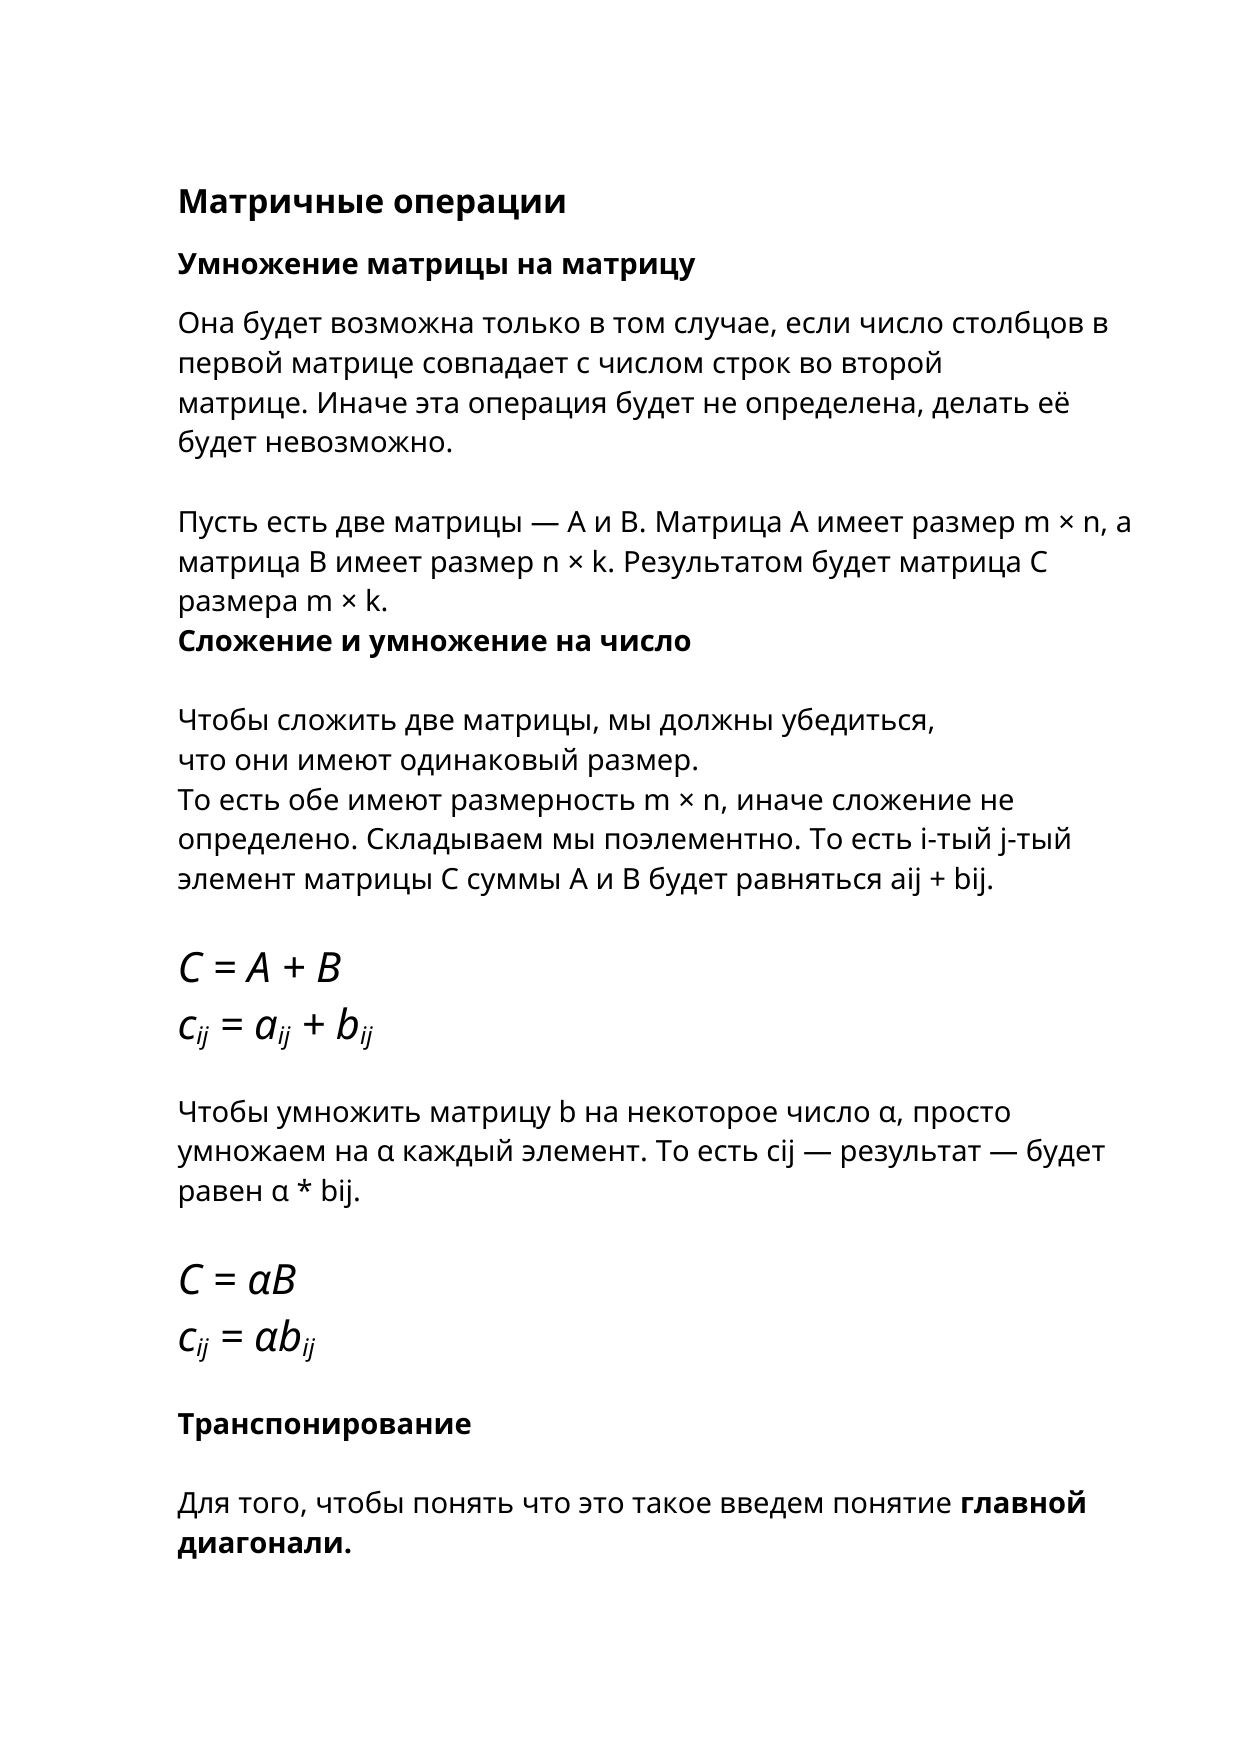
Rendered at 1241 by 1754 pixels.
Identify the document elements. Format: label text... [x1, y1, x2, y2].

text То есть обе имеют размерность m × n, иначе сложение не определено. Складываем мы поэлементно. То есть i-тый j-тый элемент матрицы C суммы A и B будет равняться aij + bij. [177, 779, 1152, 898]
text Сложение и умножение на число [177, 620, 1152, 660]
text Матричные операции [177, 178, 1152, 223]
text Для того, чтобы понять что это такое введем понятие главной диагонали. [177, 1482, 1152, 1562]
text Чтобы умножить матрицу b на некоторое число α, просто умножаем на α каждый элемент. То есть cij — результат — будет равен α * bij. [177, 1091, 1152, 1210]
text Она будет возможна только в том случае, если число столбцов в первой матрице совпадает с числом строк во второй матрице. Иначе эта операция будет не определена, делать её будет невозможно. [177, 303, 1152, 461]
text Транспонирование [177, 1403, 1152, 1443]
text Умножение матрицы на матрицу [177, 243, 1152, 283]
text Чтобы сложить две матрицы, мы должны убедиться, [177, 699, 1152, 739]
text C = αB cij = αbij [177, 1250, 1152, 1363]
text Пусть есть две матрицы — A и B. Матрица A имеет размер m × n, а матрица B имеет размер n × k. Результатом будет матрица C размера m × k. [177, 501, 1152, 620]
text что они имеют одинаковый размер. [177, 739, 1152, 779]
text С = A + B cij = aij + bij [177, 938, 1152, 1051]
